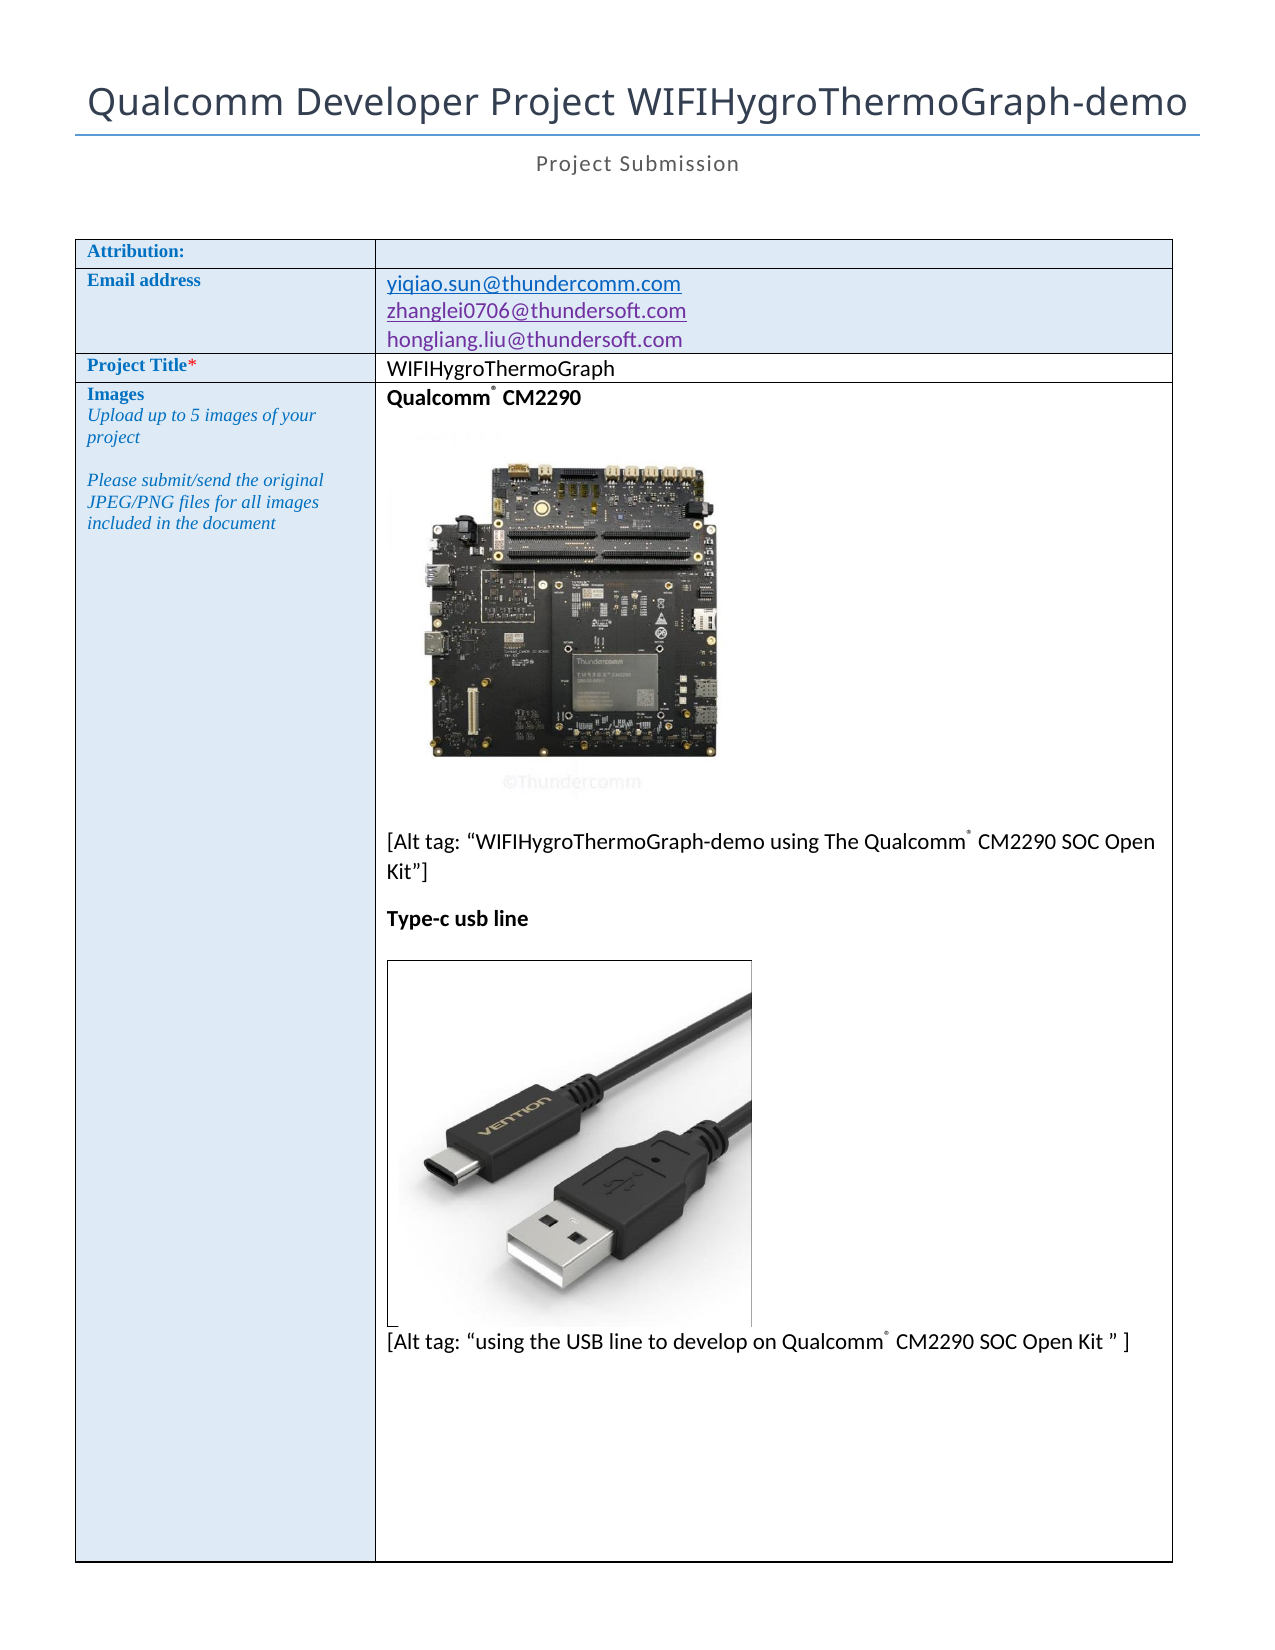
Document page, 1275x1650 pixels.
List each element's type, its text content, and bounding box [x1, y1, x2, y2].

title Qualcomm Developer Project WIFIHygroThermoGraph-demo [75, 75, 1200, 134]
table_cell WIFIHygroThermoGraph [376, 354, 1172, 382]
subtitle Project Submission [75, 149, 1200, 177]
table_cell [76, 383, 375, 1561]
table_cell yiqiao.sun@thundercomm.com zhanglei0706@thundersoft.com hongliang.liu@thundersoft.com [376, 269, 1172, 353]
picture [398, 961, 752, 1327]
table_cell Email address [76, 269, 375, 353]
table_header [376, 240, 1172, 268]
picture [386, 429, 756, 799]
table_header Attribution: [76, 240, 375, 268]
table_cell Project Title* [76, 354, 375, 382]
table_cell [376, 383, 1172, 1561]
